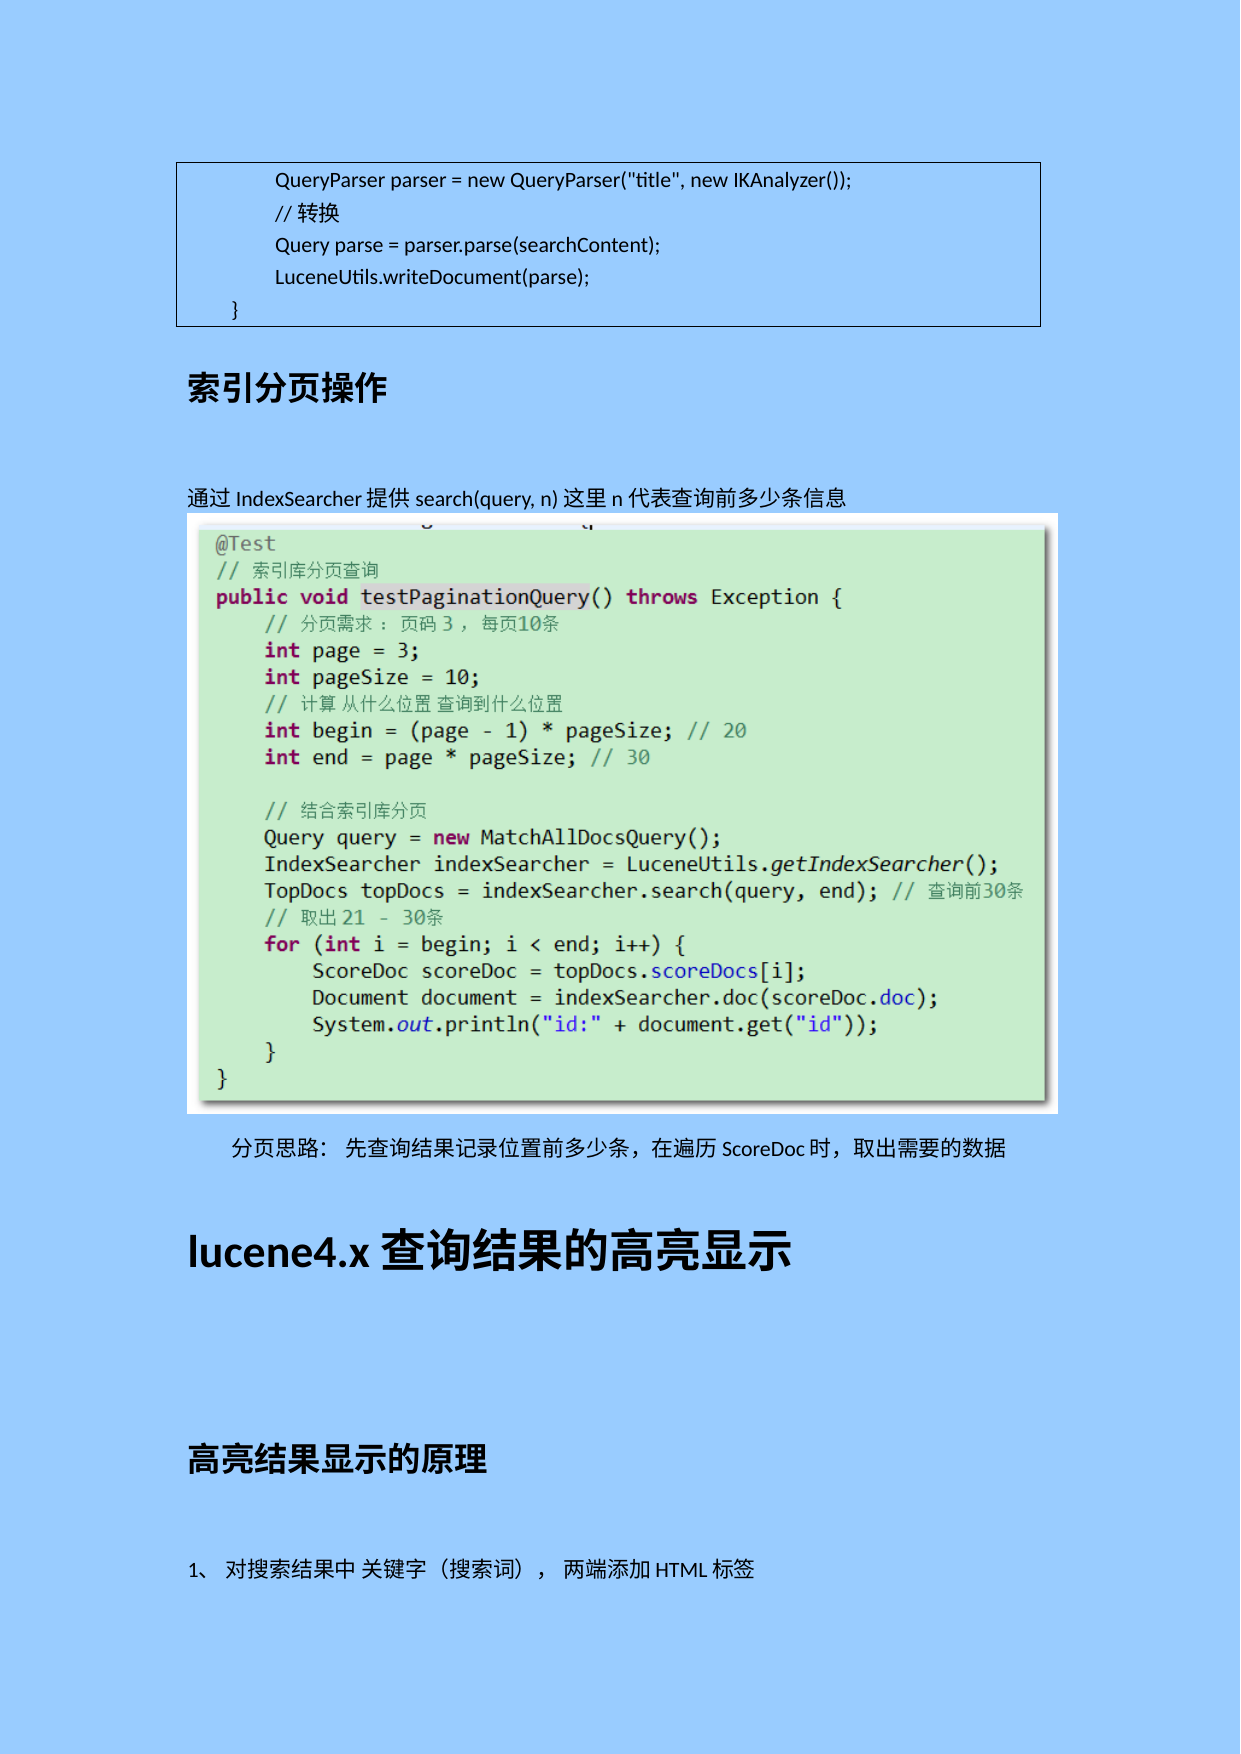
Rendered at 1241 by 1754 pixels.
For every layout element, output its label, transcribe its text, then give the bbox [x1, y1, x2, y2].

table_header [177, 163, 1040, 326]
text 通过IndexSearcher提供 search(query, n) 这里n 代表查询前多少条信息 [187, 481, 1053, 513]
picture [187, 513, 1058, 1114]
text 1、 对搜索结果中 关键字（搜索词）， 两端添加HTML标签 [187, 1551, 1053, 1584]
subtitle 索引分页操作 [187, 354, 1053, 419]
subtitle lucene4.x 查询结果的高亮显示 [187, 1199, 1053, 1296]
subtitle 高亮结果显示的原理 [187, 1424, 1053, 1489]
text 分页思路： 先查询结果记录位置前多少条，在遍历ScoreDoc时，取出需要的数据 [187, 1131, 1053, 1163]
